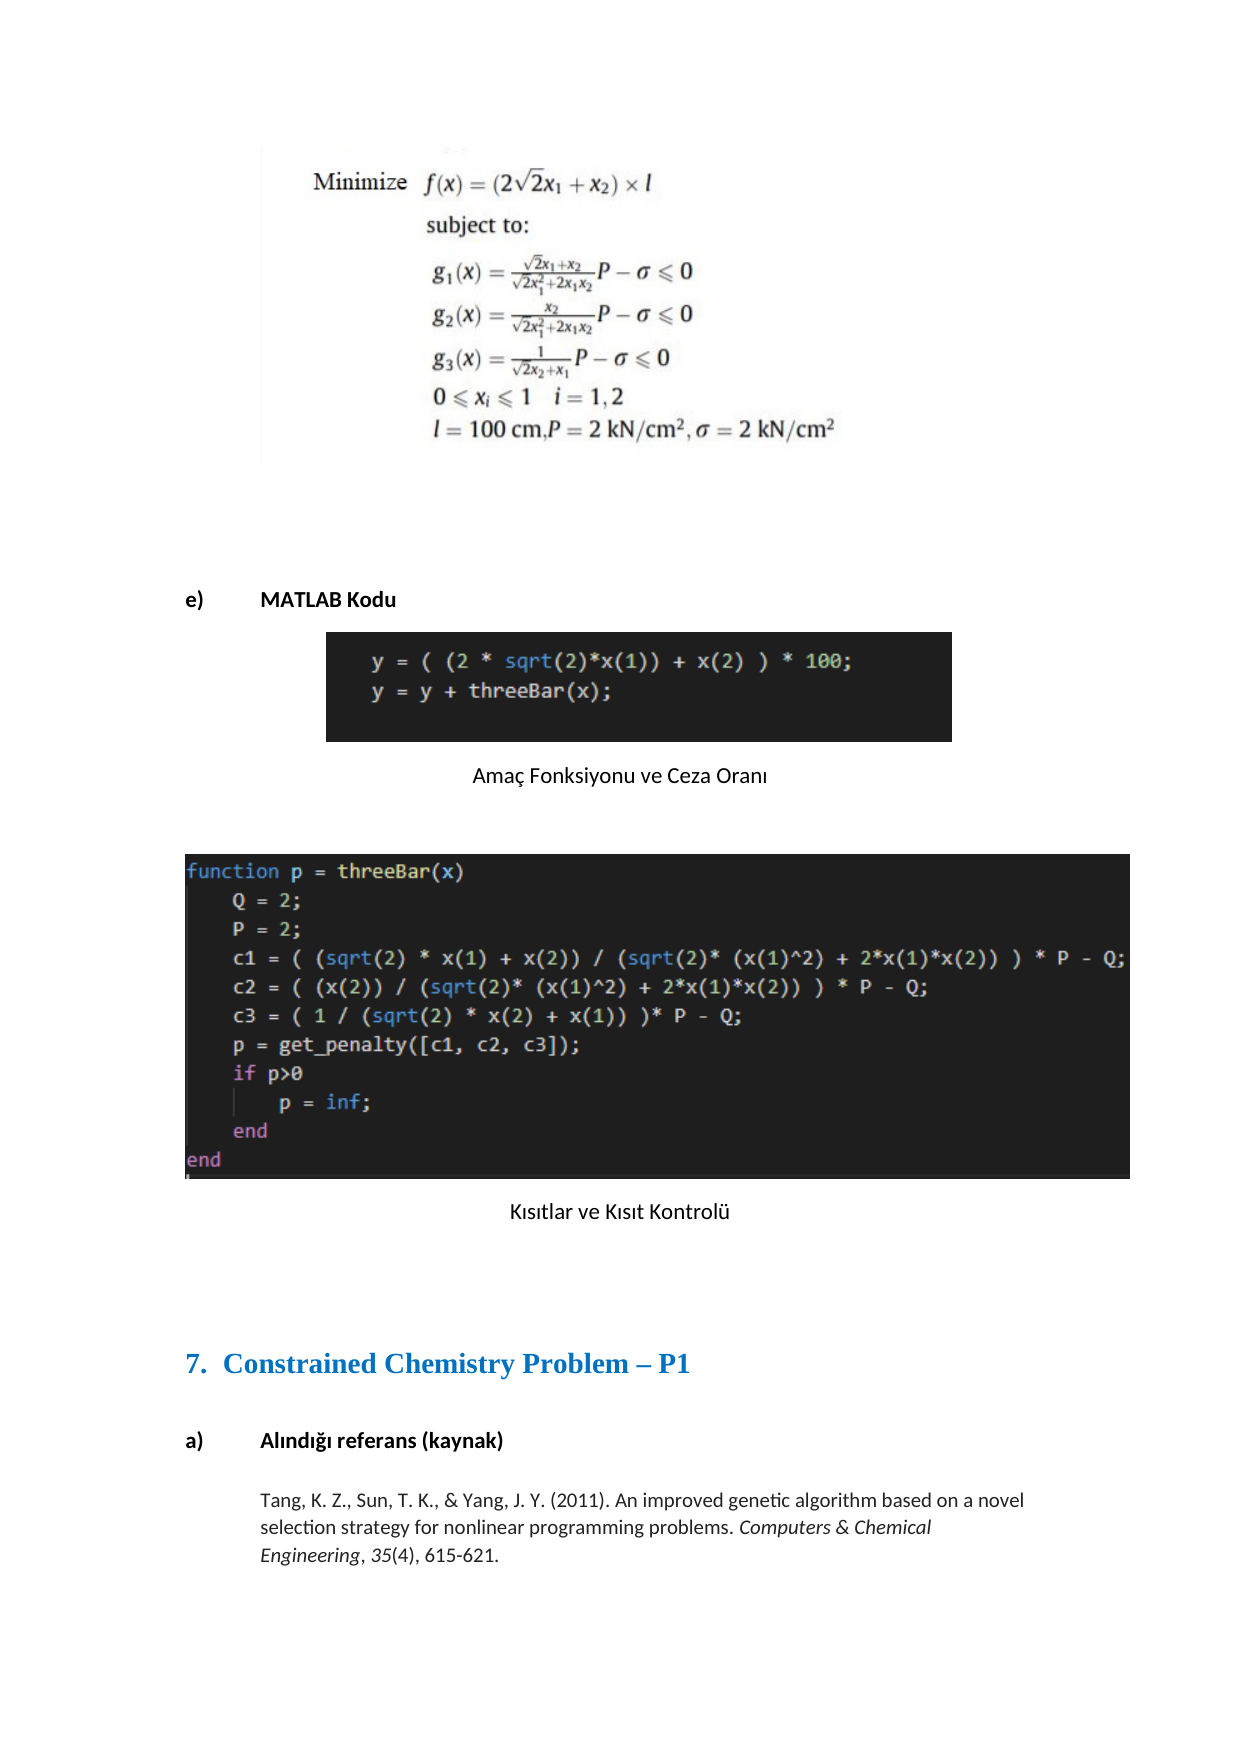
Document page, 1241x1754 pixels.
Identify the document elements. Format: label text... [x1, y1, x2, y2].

picture [326, 632, 952, 742]
picture [185, 854, 1130, 1179]
text Amaç Fonksiyonu ve Ceza Oranı [148, 761, 1093, 789]
list Tang, K. Z., Sun, T. K., & Yang, J. Y. (2011). An improved genetic algorithm based on a novel selection strategy for nonlinear programming problems. Computers & Chemical Engineering, 35(4), 615-621. [260, 1487, 1093, 1567]
picture [260, 147, 849, 463]
text Kısıtlar ve Kısıt Kontrolü [148, 1197, 1093, 1225]
list MATLAB Kodu [185, 586, 1093, 614]
subtitle Constrained Chemistry Problem – P1 [185, 1346, 1093, 1380]
list Alındığı referans (kaynak) [185, 1427, 1093, 1454]
